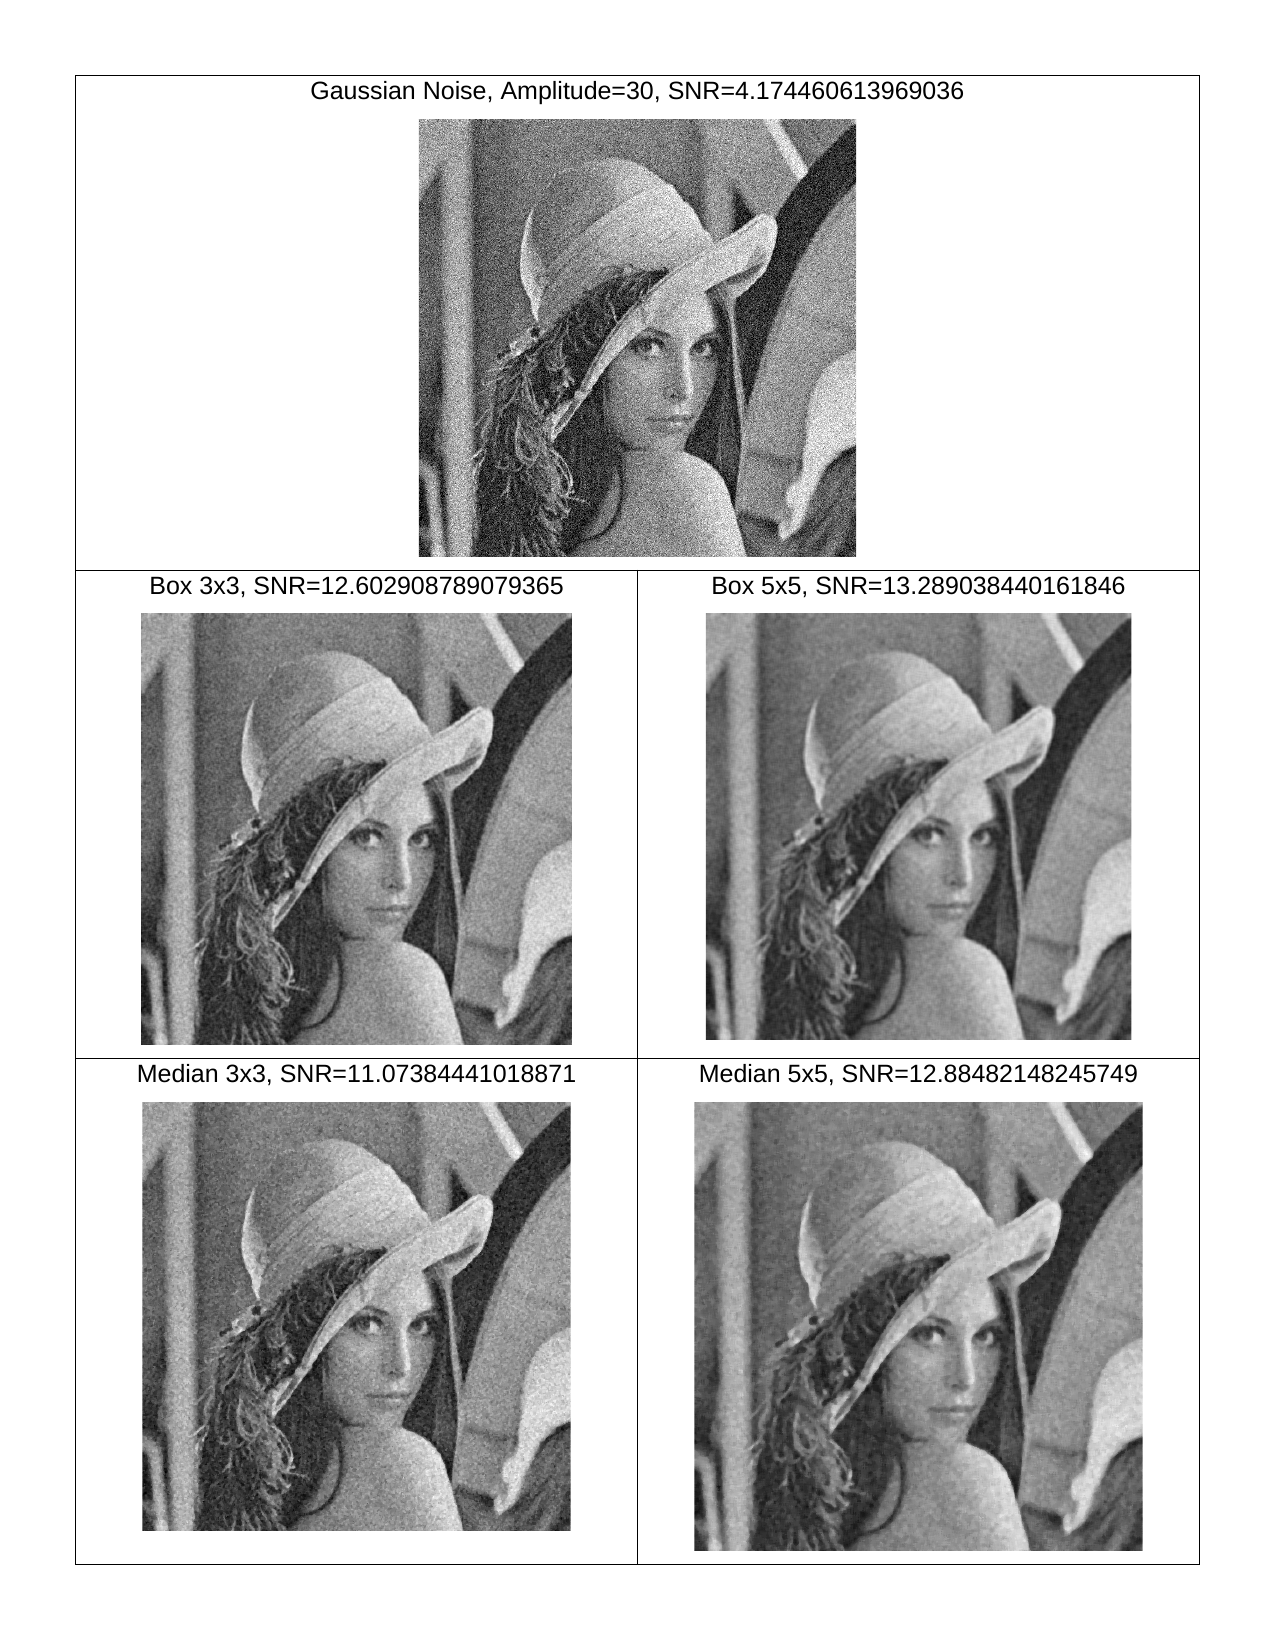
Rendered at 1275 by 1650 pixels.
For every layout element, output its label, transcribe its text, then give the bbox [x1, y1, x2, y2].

picture [418, 119, 857, 557]
picture [141, 613, 572, 1045]
table_cell Box 3x3, SNR=12.602908789079365 [76, 571, 637, 1058]
table_cell Median 5x5, SNR=12.88482148245749 [638, 1059, 1199, 1564]
picture [142, 1102, 571, 1531]
picture [705, 613, 1132, 1040]
table_cell Box 5x5, SNR=13.289038440161846 [638, 571, 1199, 1058]
table_cell Median 3x3, SNR=11.07384441018871 [76, 1059, 637, 1564]
picture [694, 1102, 1143, 1551]
table_header Gaussian Noise, Amplitude=30, SNR=4.174460613969036 [76, 76, 1199, 569]
